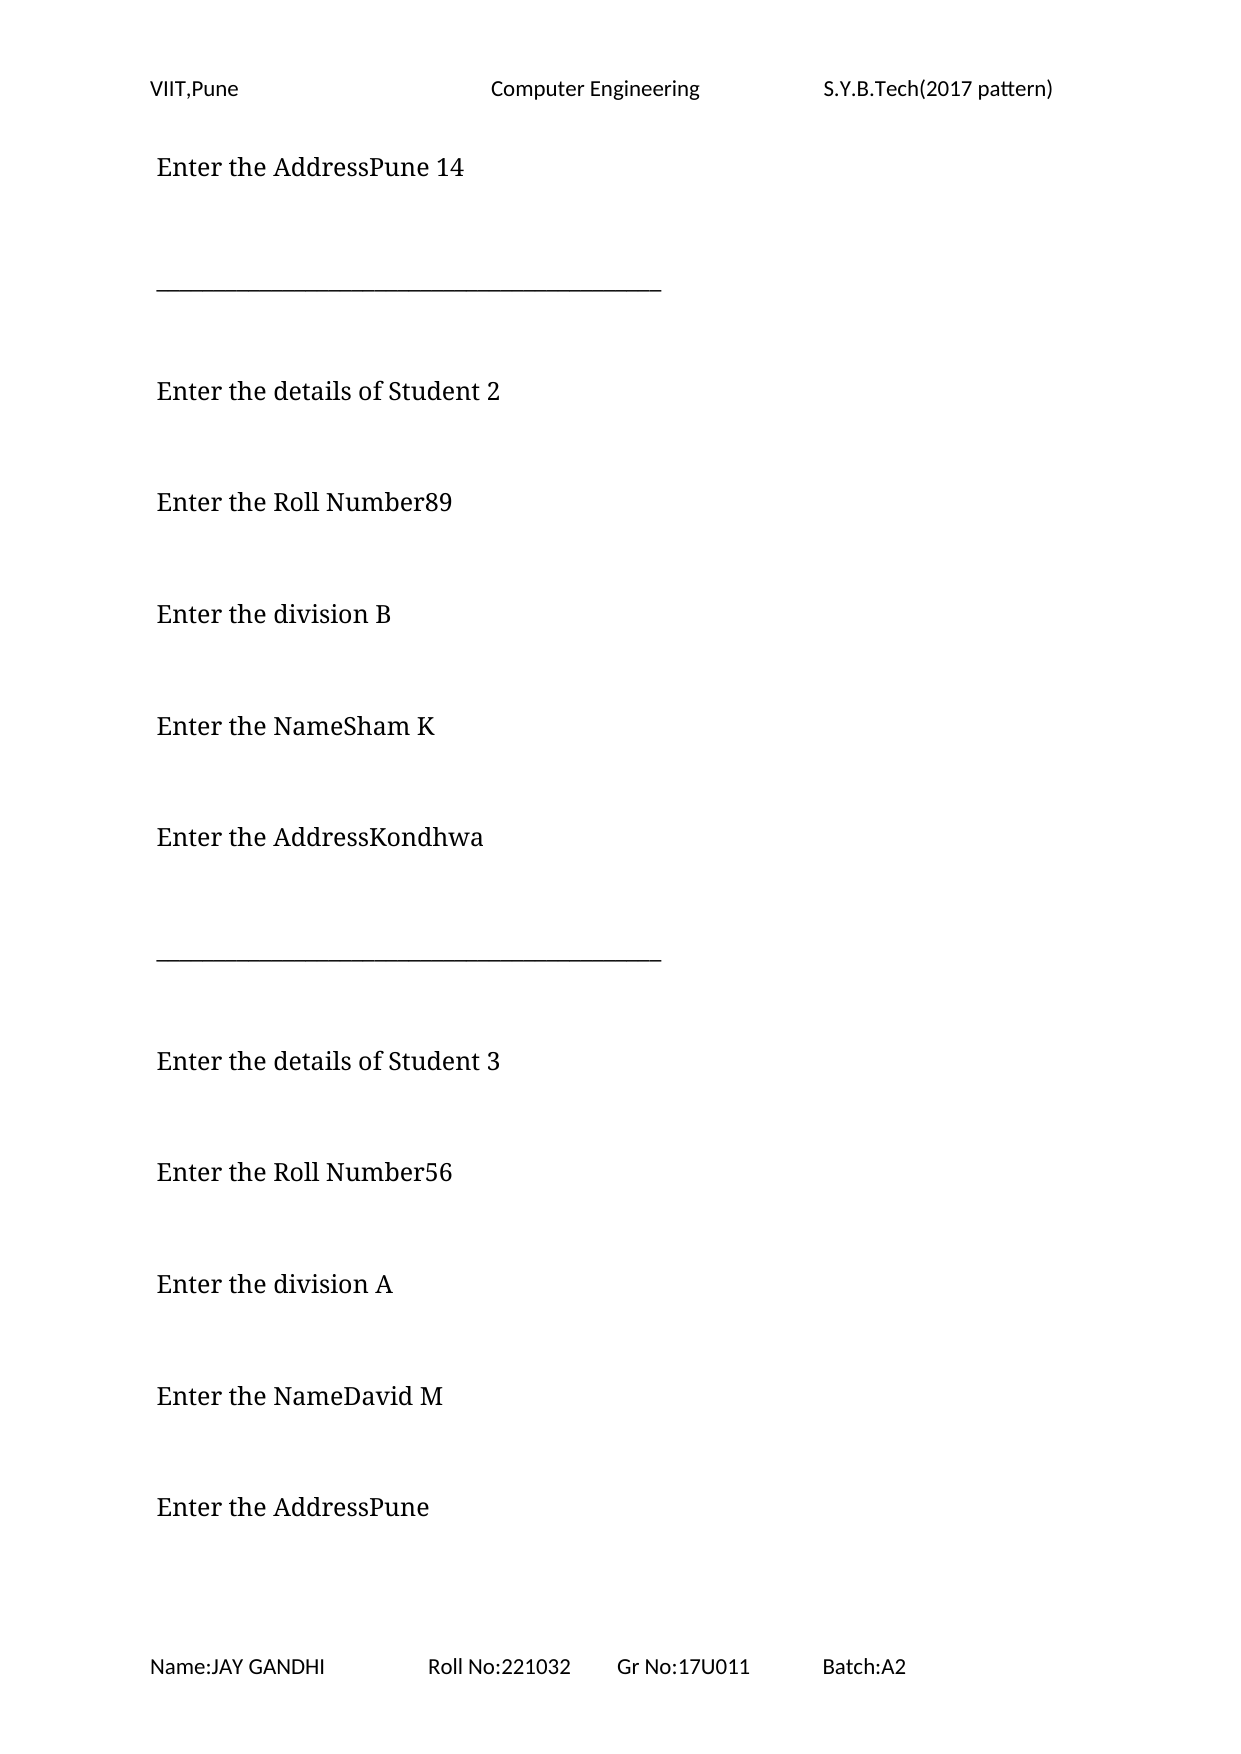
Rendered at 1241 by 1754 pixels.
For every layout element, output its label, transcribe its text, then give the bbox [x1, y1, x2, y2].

text Enter the details of Student 2 [150, 373, 1090, 407]
text Enter the AddressPune [150, 1490, 1090, 1524]
text Enter the division A [150, 1267, 1090, 1301]
text ____________________________________________ [150, 262, 1090, 296]
text Enter the Roll Number56 [150, 1155, 1090, 1189]
text Enter the AddressPune 14 [150, 150, 1090, 184]
text Enter the NameSham K [150, 708, 1090, 742]
text Enter the Roll Number89 [150, 485, 1090, 519]
text Enter the details of Student 3 [150, 1043, 1090, 1077]
text Enter the NameDavid M [150, 1378, 1090, 1412]
text ____________________________________________ [150, 932, 1090, 966]
text Enter the AddressKondhwa [150, 820, 1090, 854]
text Enter the division B [150, 597, 1090, 631]
